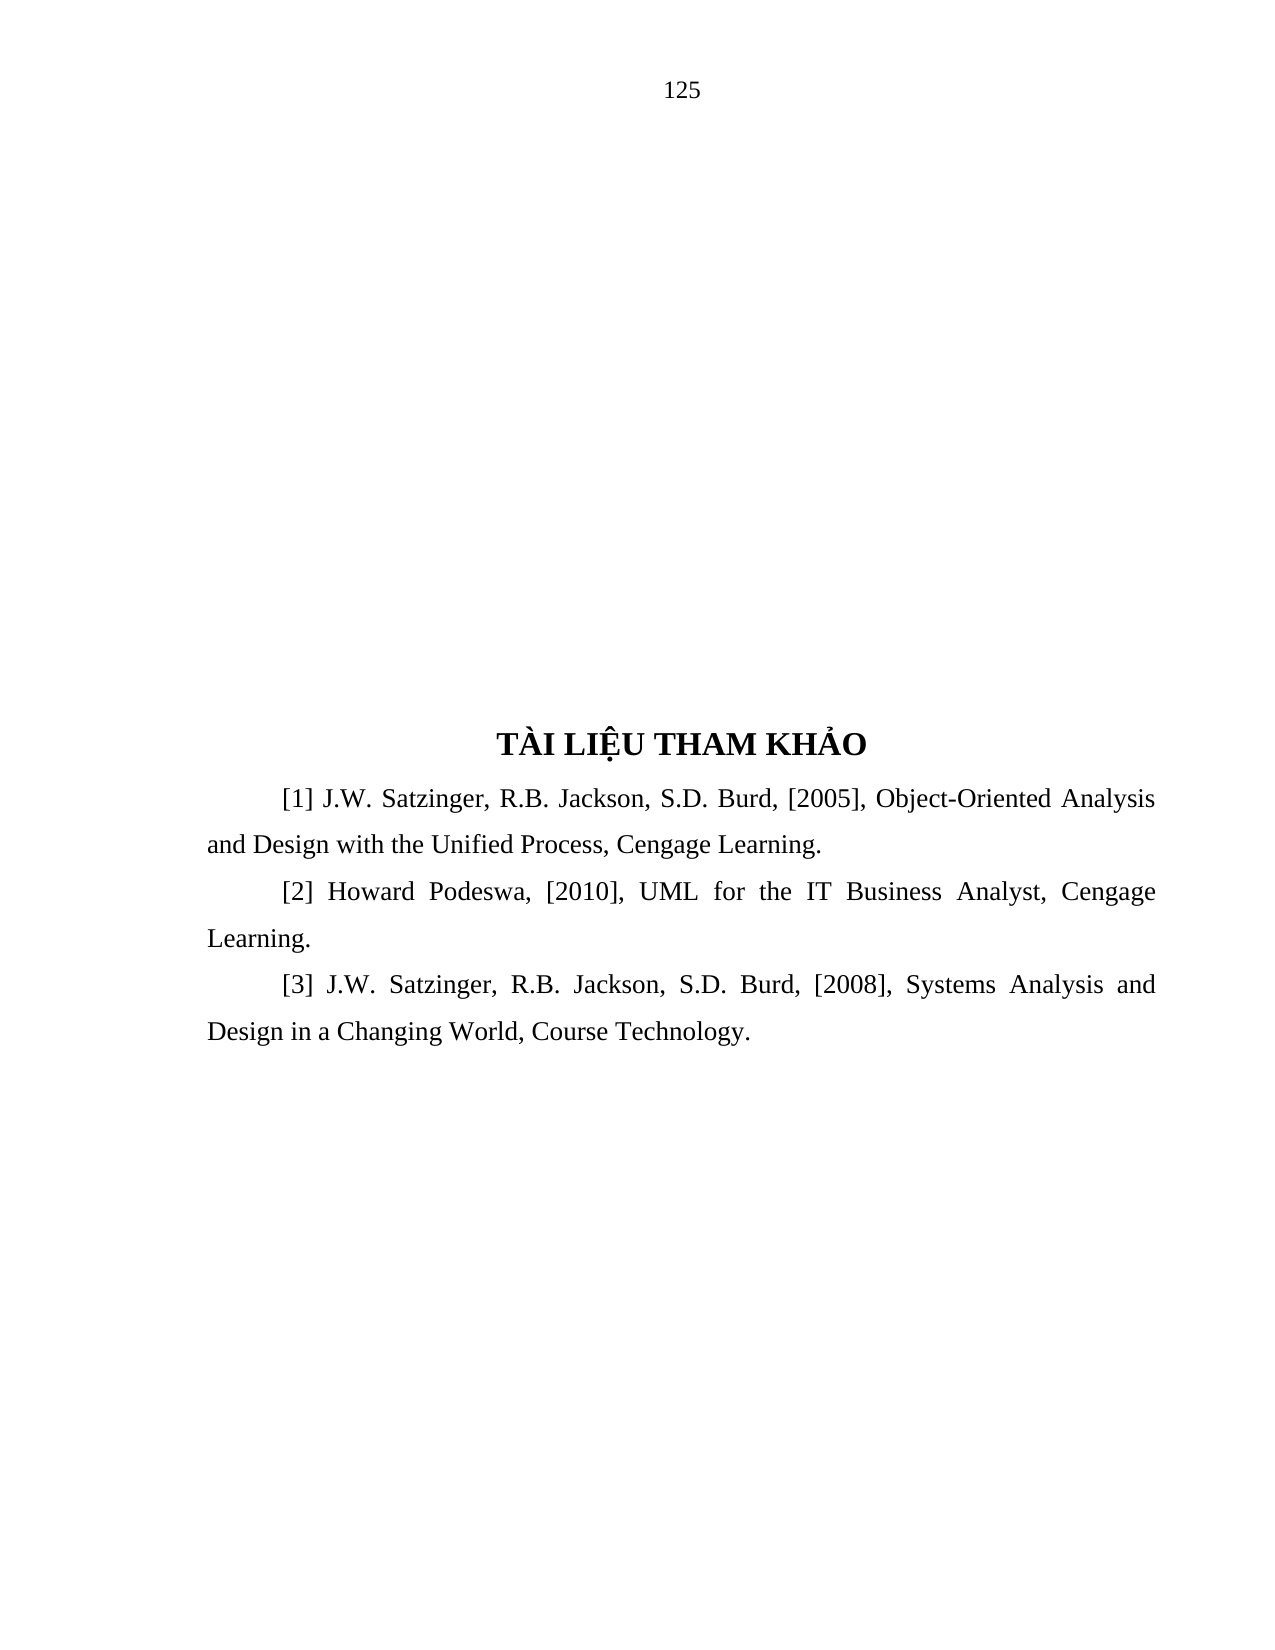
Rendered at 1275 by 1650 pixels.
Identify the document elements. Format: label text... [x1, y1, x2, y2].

text [3] J.W. Satzinger, R.B. Jackson, S.D. Burd, [2008], Systems Analysis and Design in a Changing World, Course Technology. [207, 968, 1157, 1046]
text [1] J.W. Satzinger, R.B. Jackson, S.D. Burd, [2005], Object-Oriented Analysis and Design with the Unified Process, Cengage Learning. [207, 782, 1157, 859]
text [2] Howard Podeswa, [2010], UML for the IT Business Analyst, Cengage Learning. [207, 875, 1157, 953]
text TÀI LIỆU THAM KHẢO [207, 724, 1157, 763]
